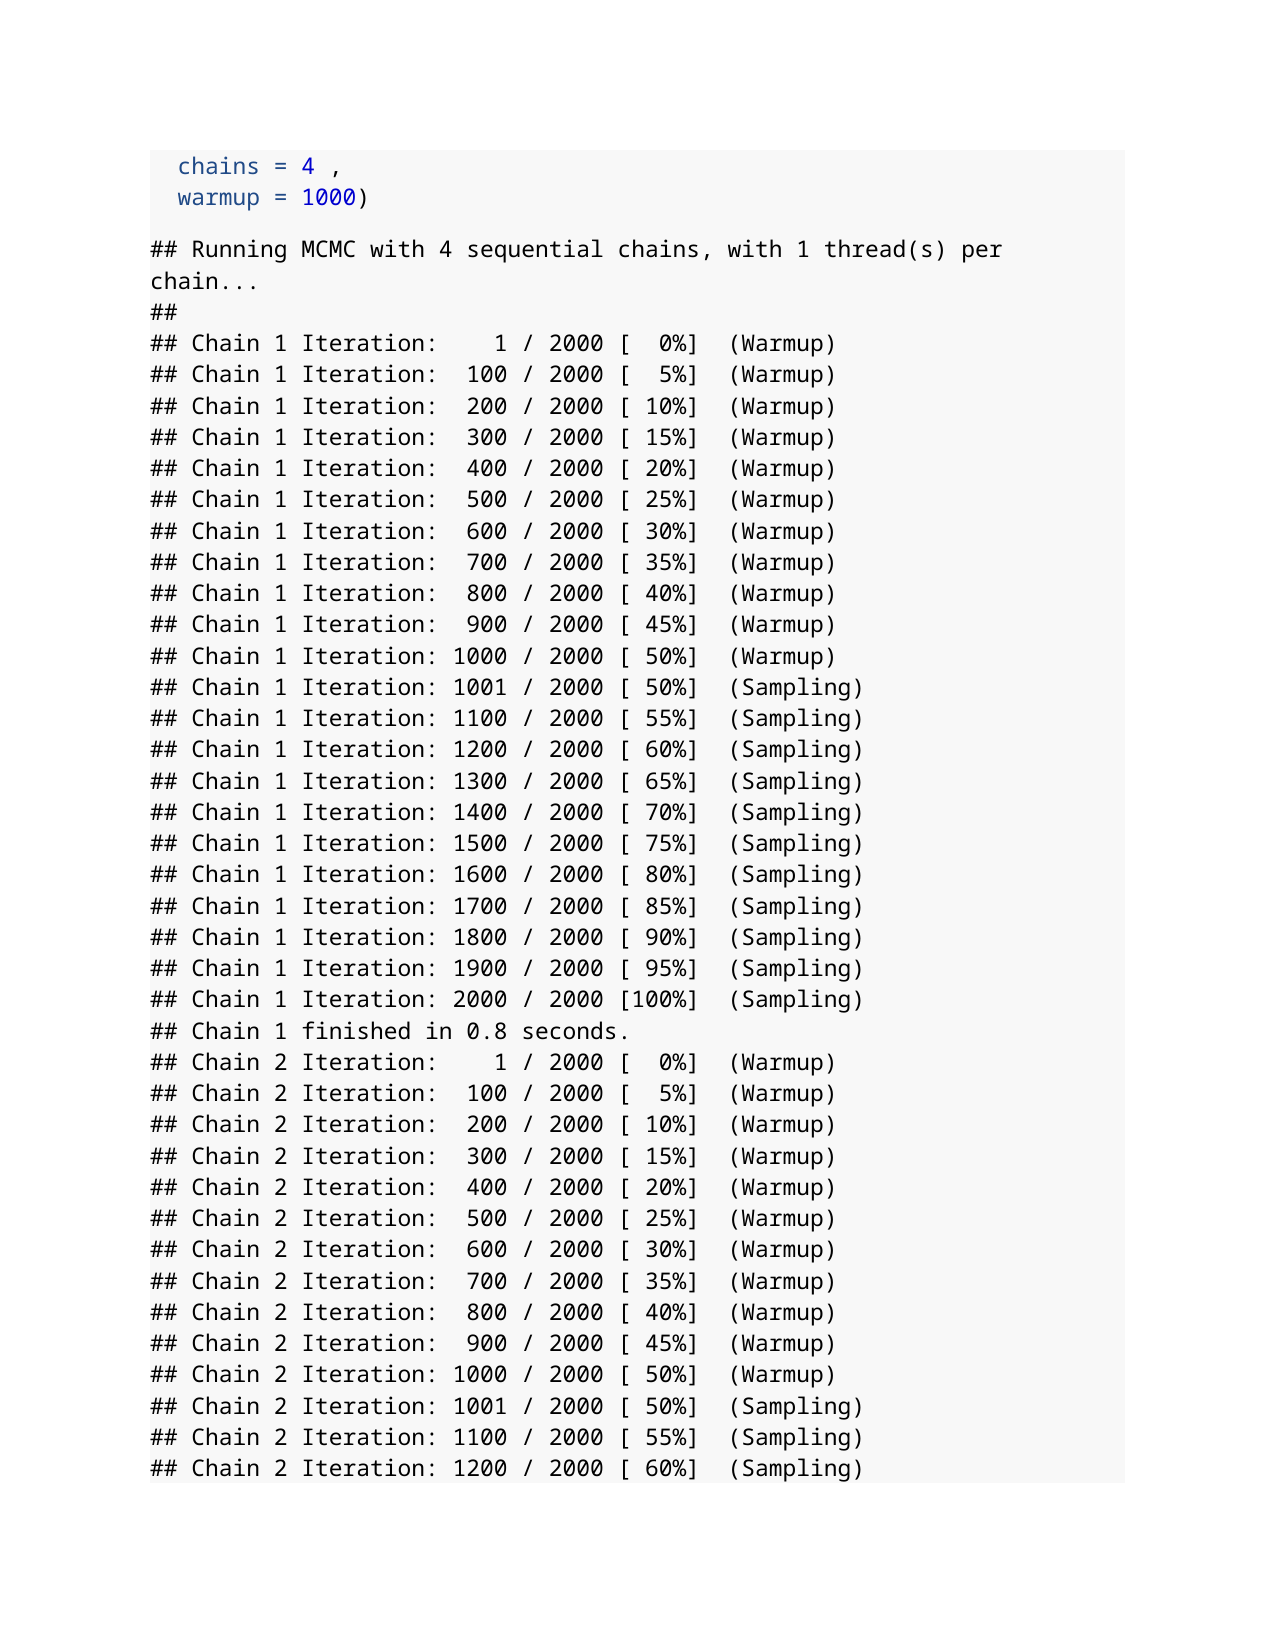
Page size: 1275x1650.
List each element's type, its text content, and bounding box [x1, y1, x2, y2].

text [150, 233, 1125, 1483]
